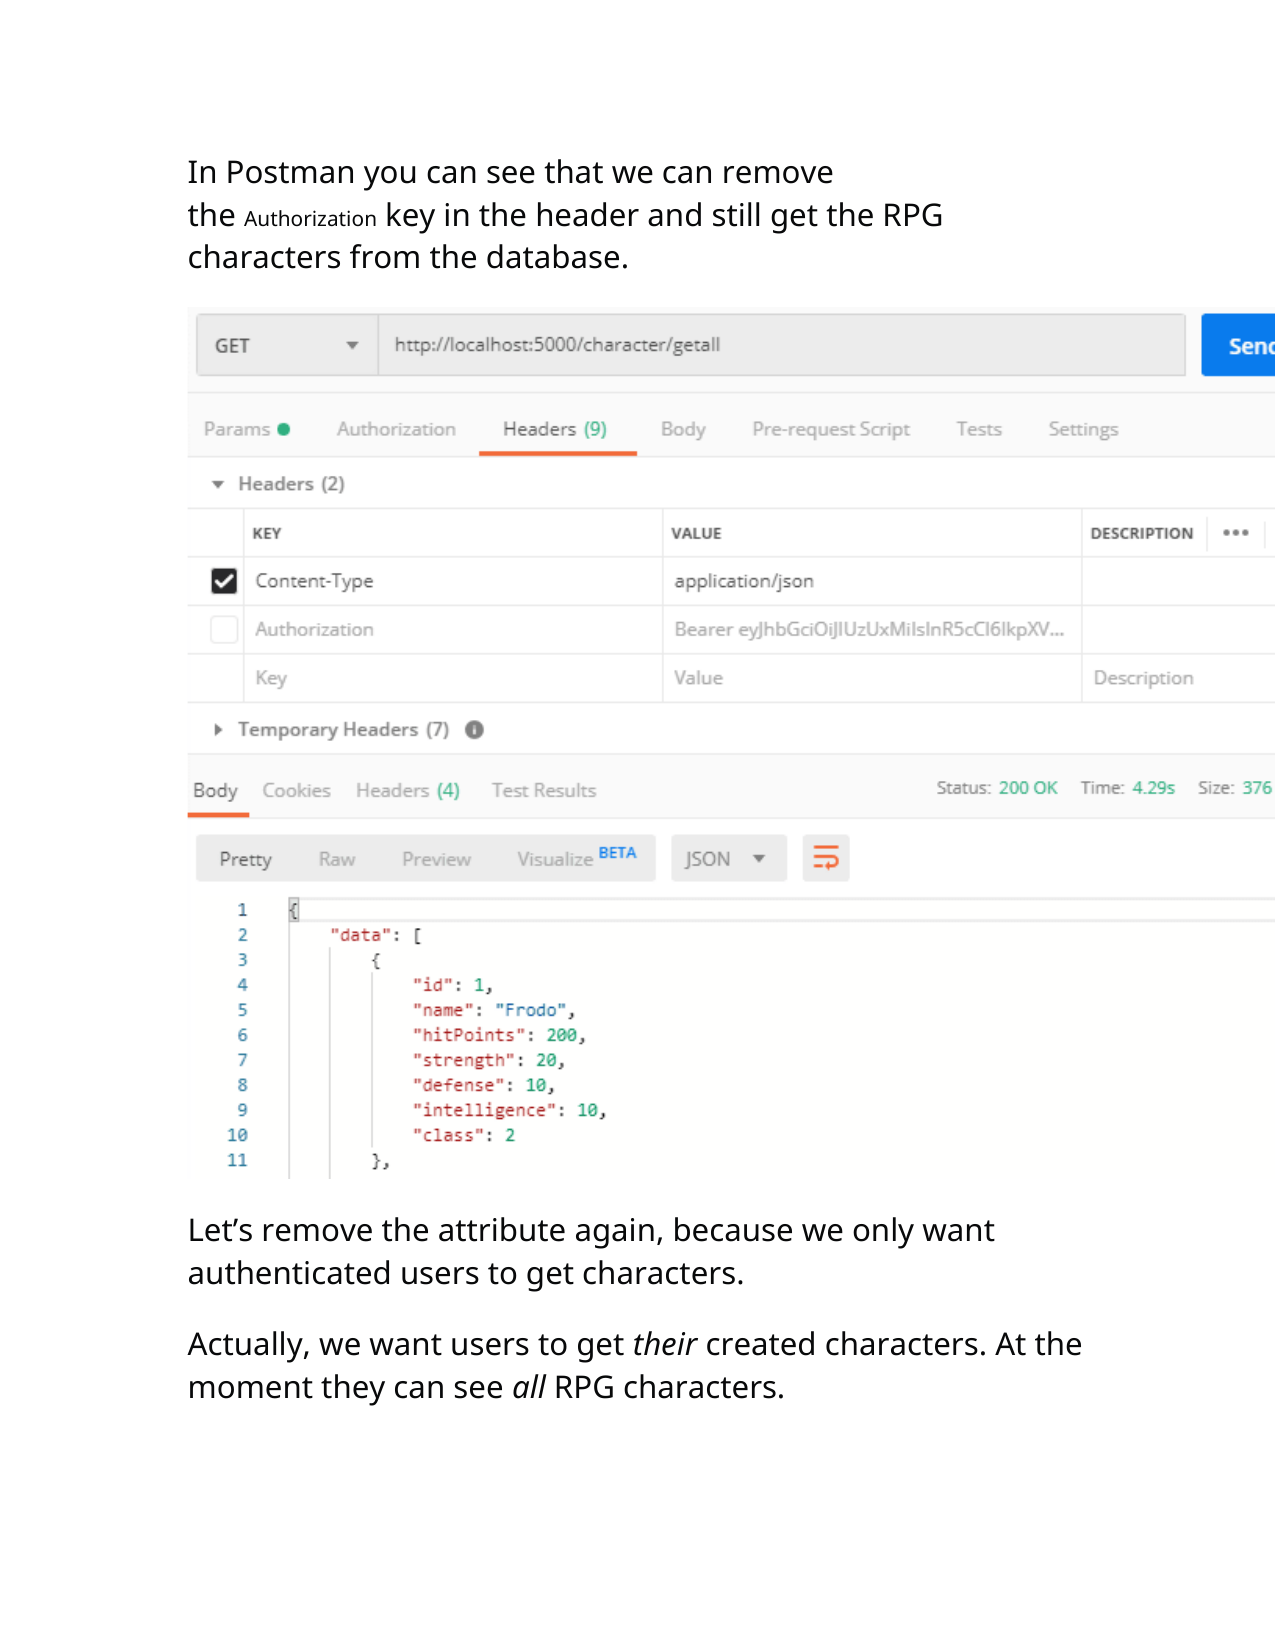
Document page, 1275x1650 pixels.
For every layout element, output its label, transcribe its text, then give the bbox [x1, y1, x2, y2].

text Let’s remove the attribute again, because we only want authenticated users to get characters. [187, 1208, 1087, 1293]
text In Postman you can see that we can remove the Authorization key in the header and still get the RPG characters from the database. [187, 150, 1087, 278]
picture [187, 307, 1275, 1179]
text Actually, we want users to get their created characters. At the moment they can see all RPG characters. [187, 1322, 1087, 1408]
